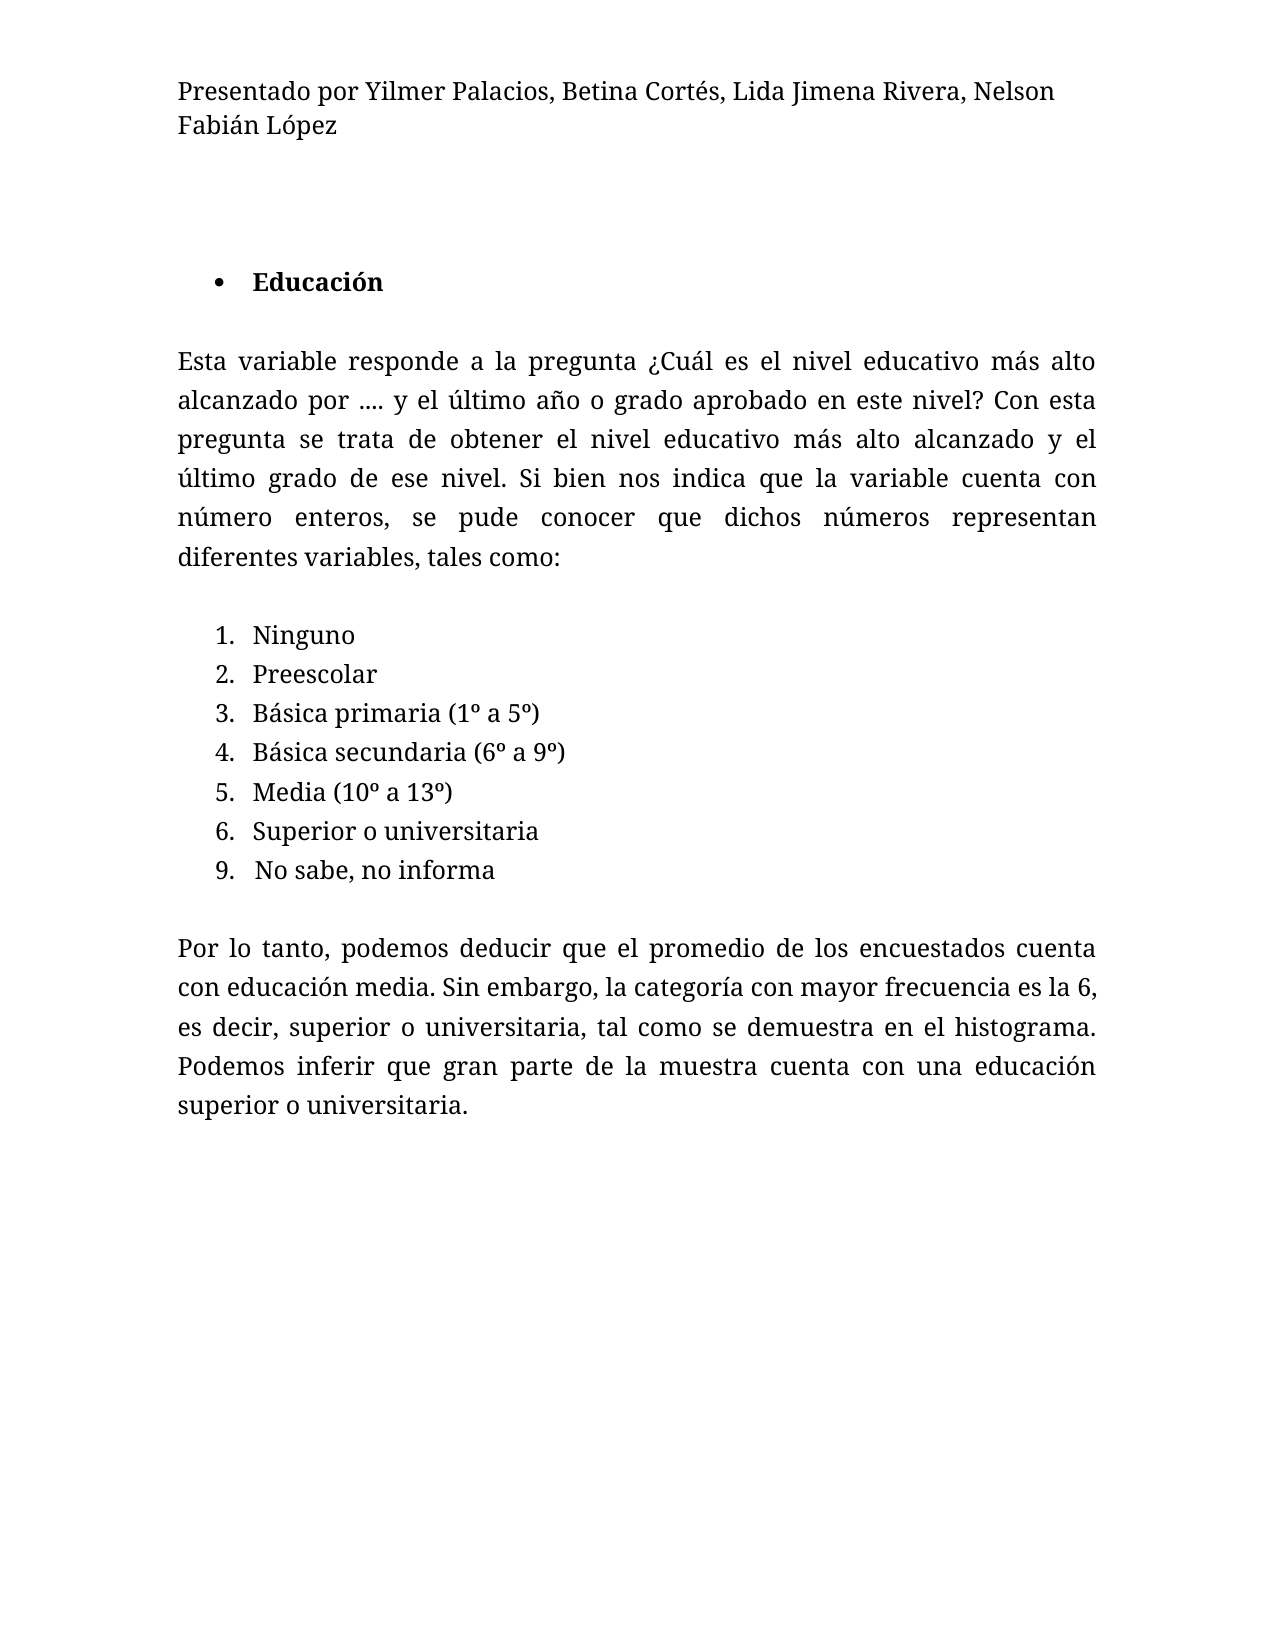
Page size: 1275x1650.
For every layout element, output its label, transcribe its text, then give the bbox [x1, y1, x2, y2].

list Educación [215, 265, 1098, 299]
list Media (10º a 13º) [215, 774, 1098, 808]
list Ninguno [215, 618, 1098, 652]
list Superior o universitaria [215, 813, 1098, 847]
list Básica primaria (1º a 5º) [215, 696, 1098, 730]
list Preescolar [215, 657, 1098, 691]
list Básica secundaria (6º a 9º) [215, 735, 1098, 769]
text Por lo tanto, podemos deducir que el promedio de los encuestados cuenta con educación media. Sin embargo, la categoría con mayor frecuencia es la 6, es decir, superior o universitaria, tal como se demuestra en el histograma. Podemos inferir que gran parte de la muestra cuenta con una educación superior o universitaria. [177, 931, 1098, 1122]
text 9. No sabe, no informa [215, 853, 1098, 887]
